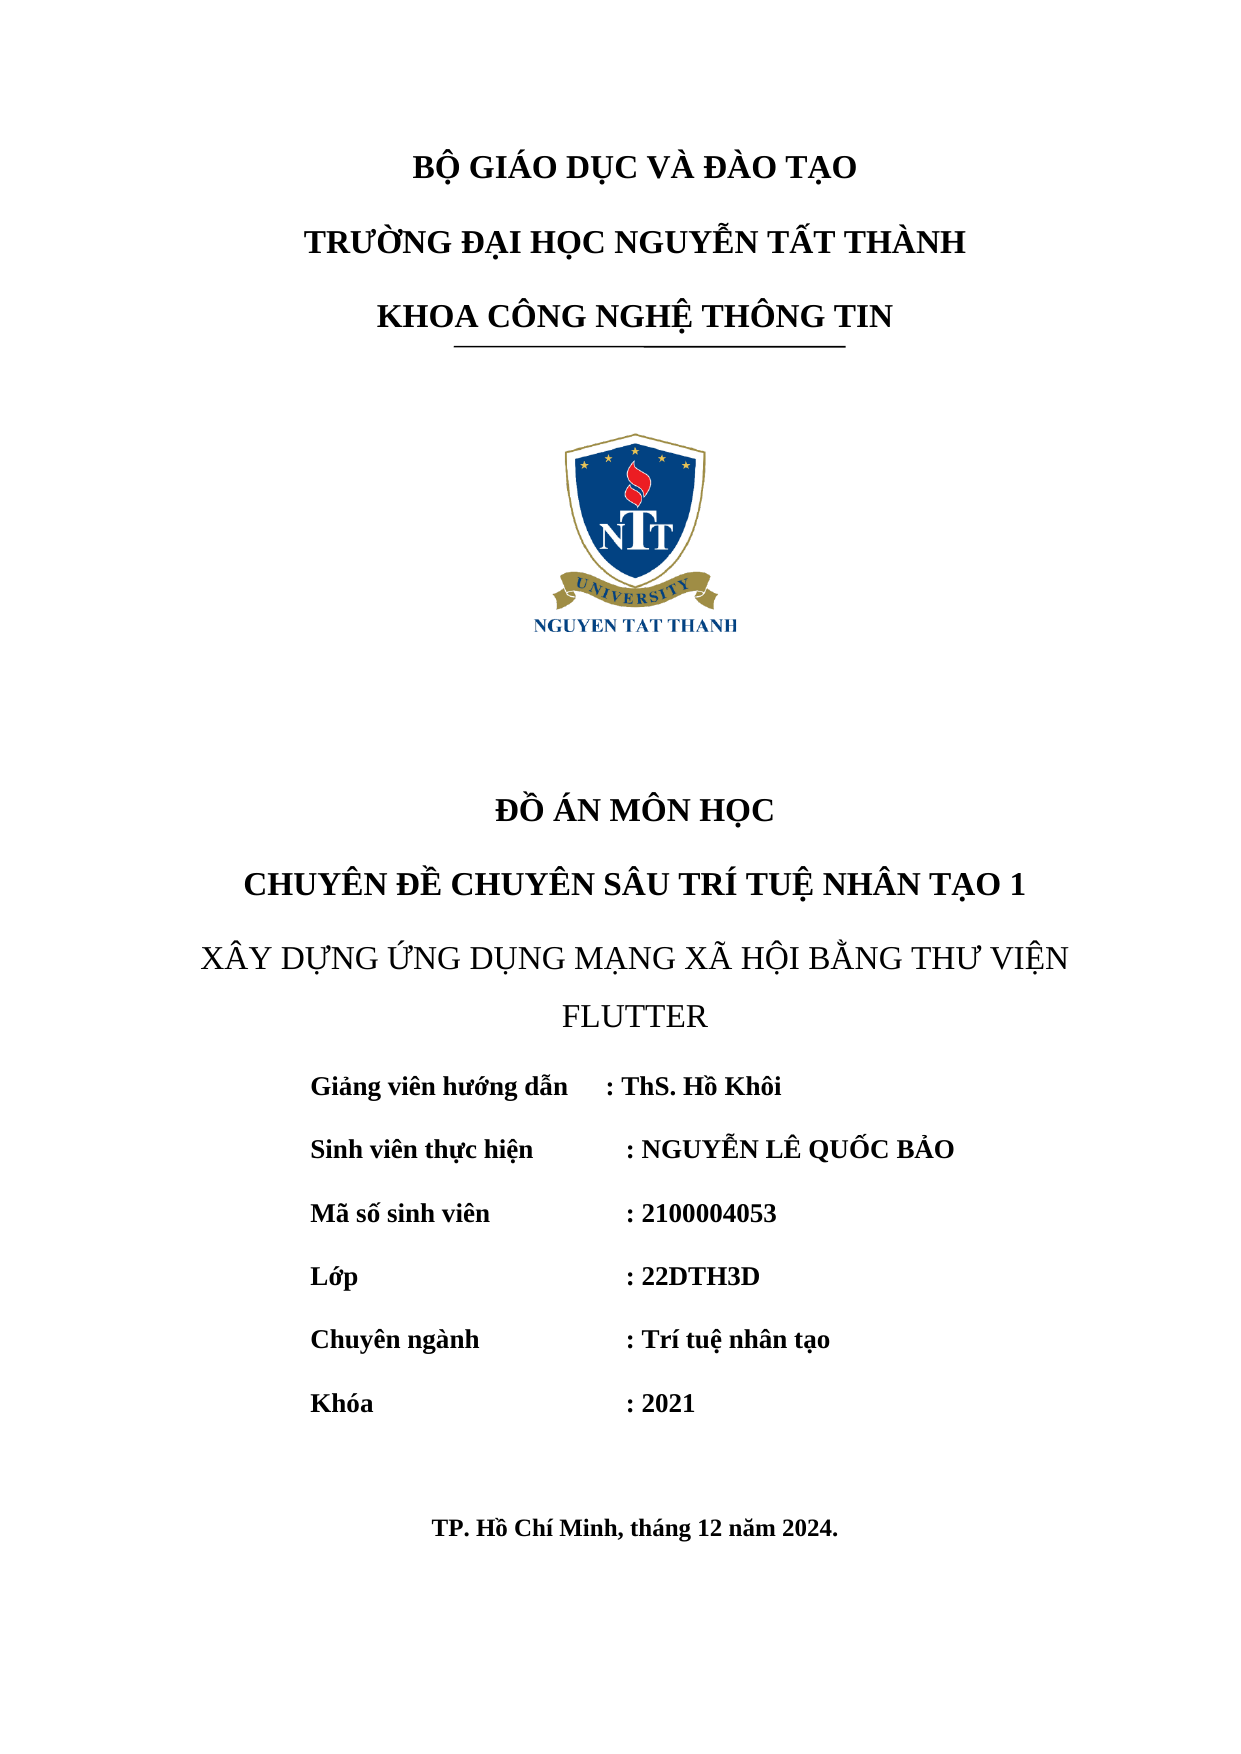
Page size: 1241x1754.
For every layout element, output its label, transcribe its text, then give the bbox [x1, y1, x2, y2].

text TP. Hồ Chí Minh, tháng 12 năm 2024. [177, 1513, 1092, 1542]
text Sinh viên thực hiện : NGUYỄN LÊ QUỐC BẢO [177, 1133, 1092, 1165]
text CHUYÊN ĐỀ CHUYÊN SÂU TRÍ TUỆ NHÂN TẠO 1 [177, 864, 1092, 903]
text Giảng viên hướng dẫn : ThS. Hồ Khôi [177, 1070, 1092, 1101]
text XÂY DỰNG ỨNG DỤNG MẠNG XÃ HỘI BẰNG THƯ VIỆN FLUTTER [177, 938, 1092, 1034]
text ĐỒ ÁN MÔN HỌC [177, 790, 1092, 828]
text Lớp : 22DTH3D [177, 1260, 1092, 1291]
picture [533, 433, 737, 632]
text TRƯỜNG ĐẠI HỌC NGUYỄN TẤT THÀNH [177, 222, 1092, 260]
text Chuyên ngành : Trí tuệ nhân tạo [177, 1323, 1092, 1355]
text KHOA CÔNG NGHỆ THÔNG TIN [177, 296, 1092, 334]
text Khóa : 2021 [177, 1387, 1092, 1418]
text Mã số sinh viên : 2100004053 [177, 1197, 1092, 1228]
text BỘ GIÁO DỤC VÀ ĐÀO TẠO [177, 148, 1092, 186]
